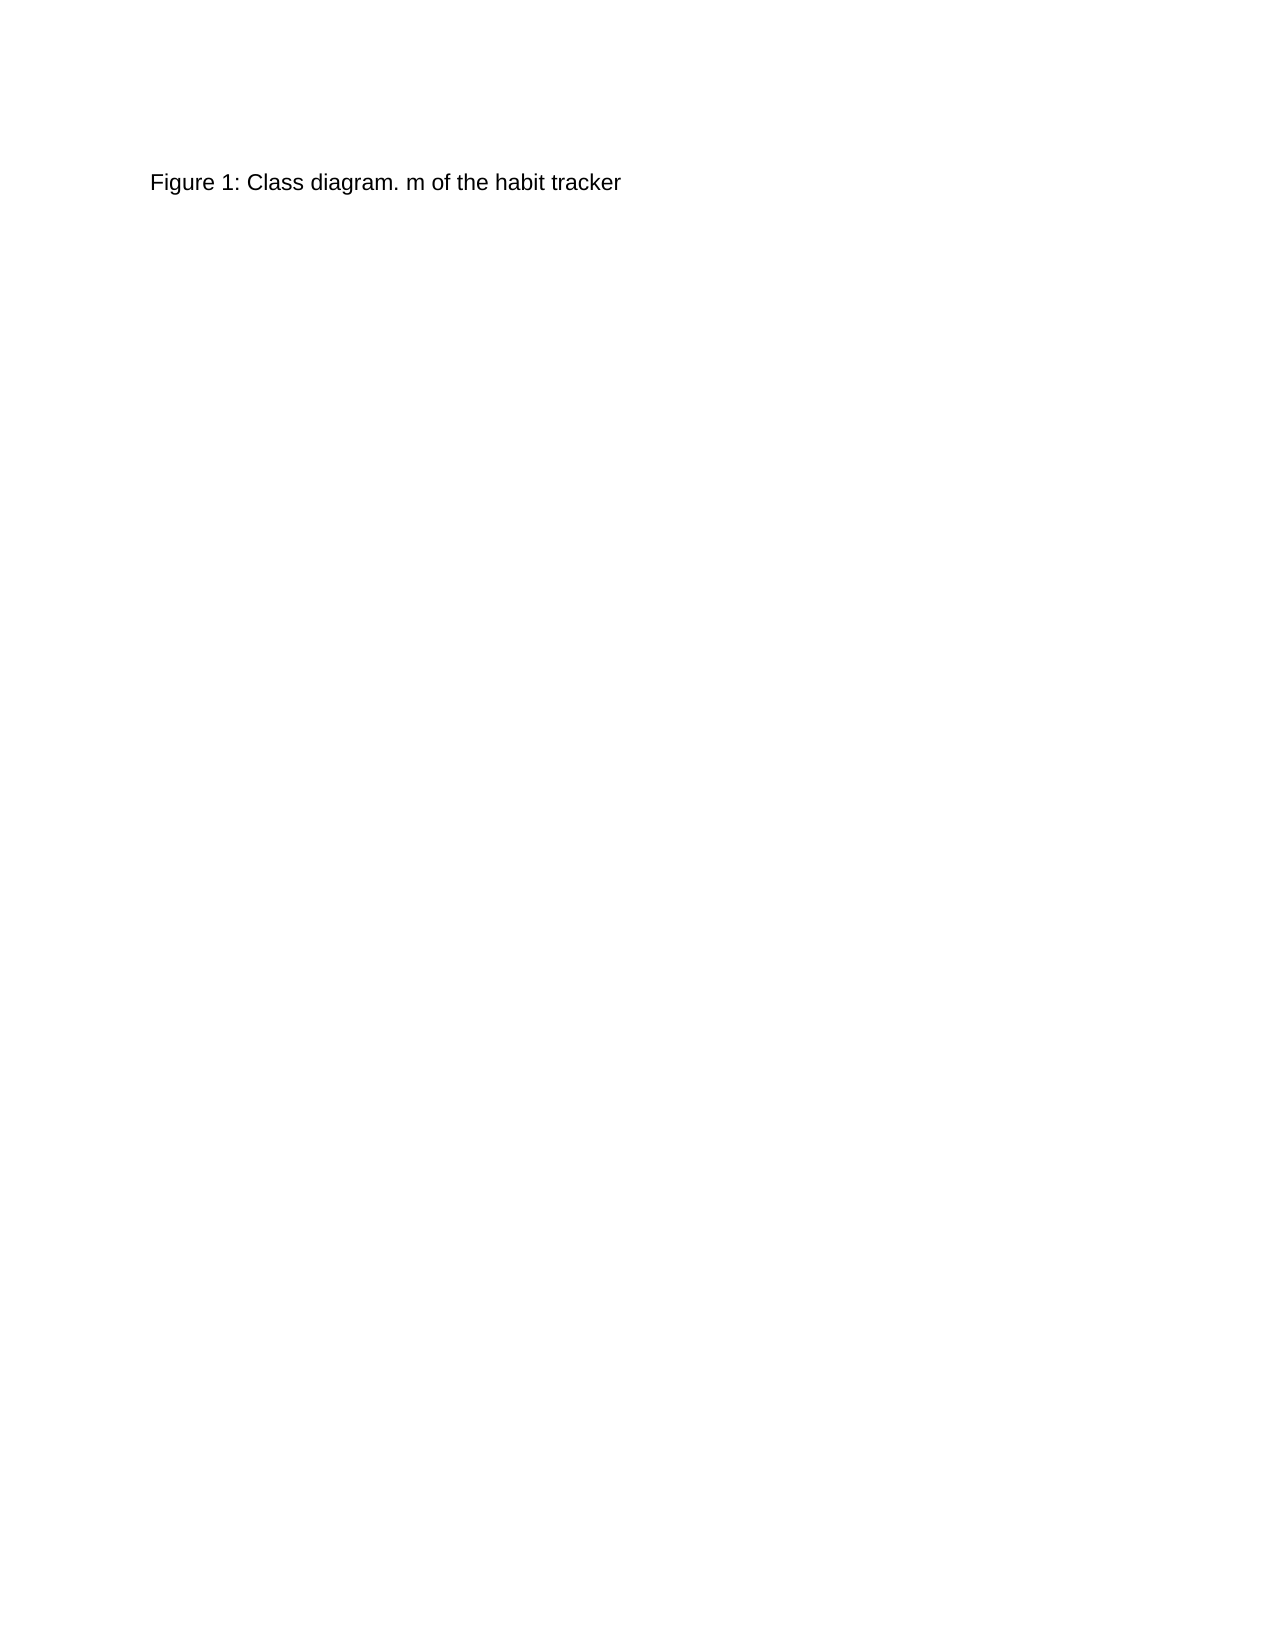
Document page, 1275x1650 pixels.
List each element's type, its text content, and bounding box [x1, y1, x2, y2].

text Figure 1: Class diagram. m of the habit tracker [150, 169, 1125, 195]
